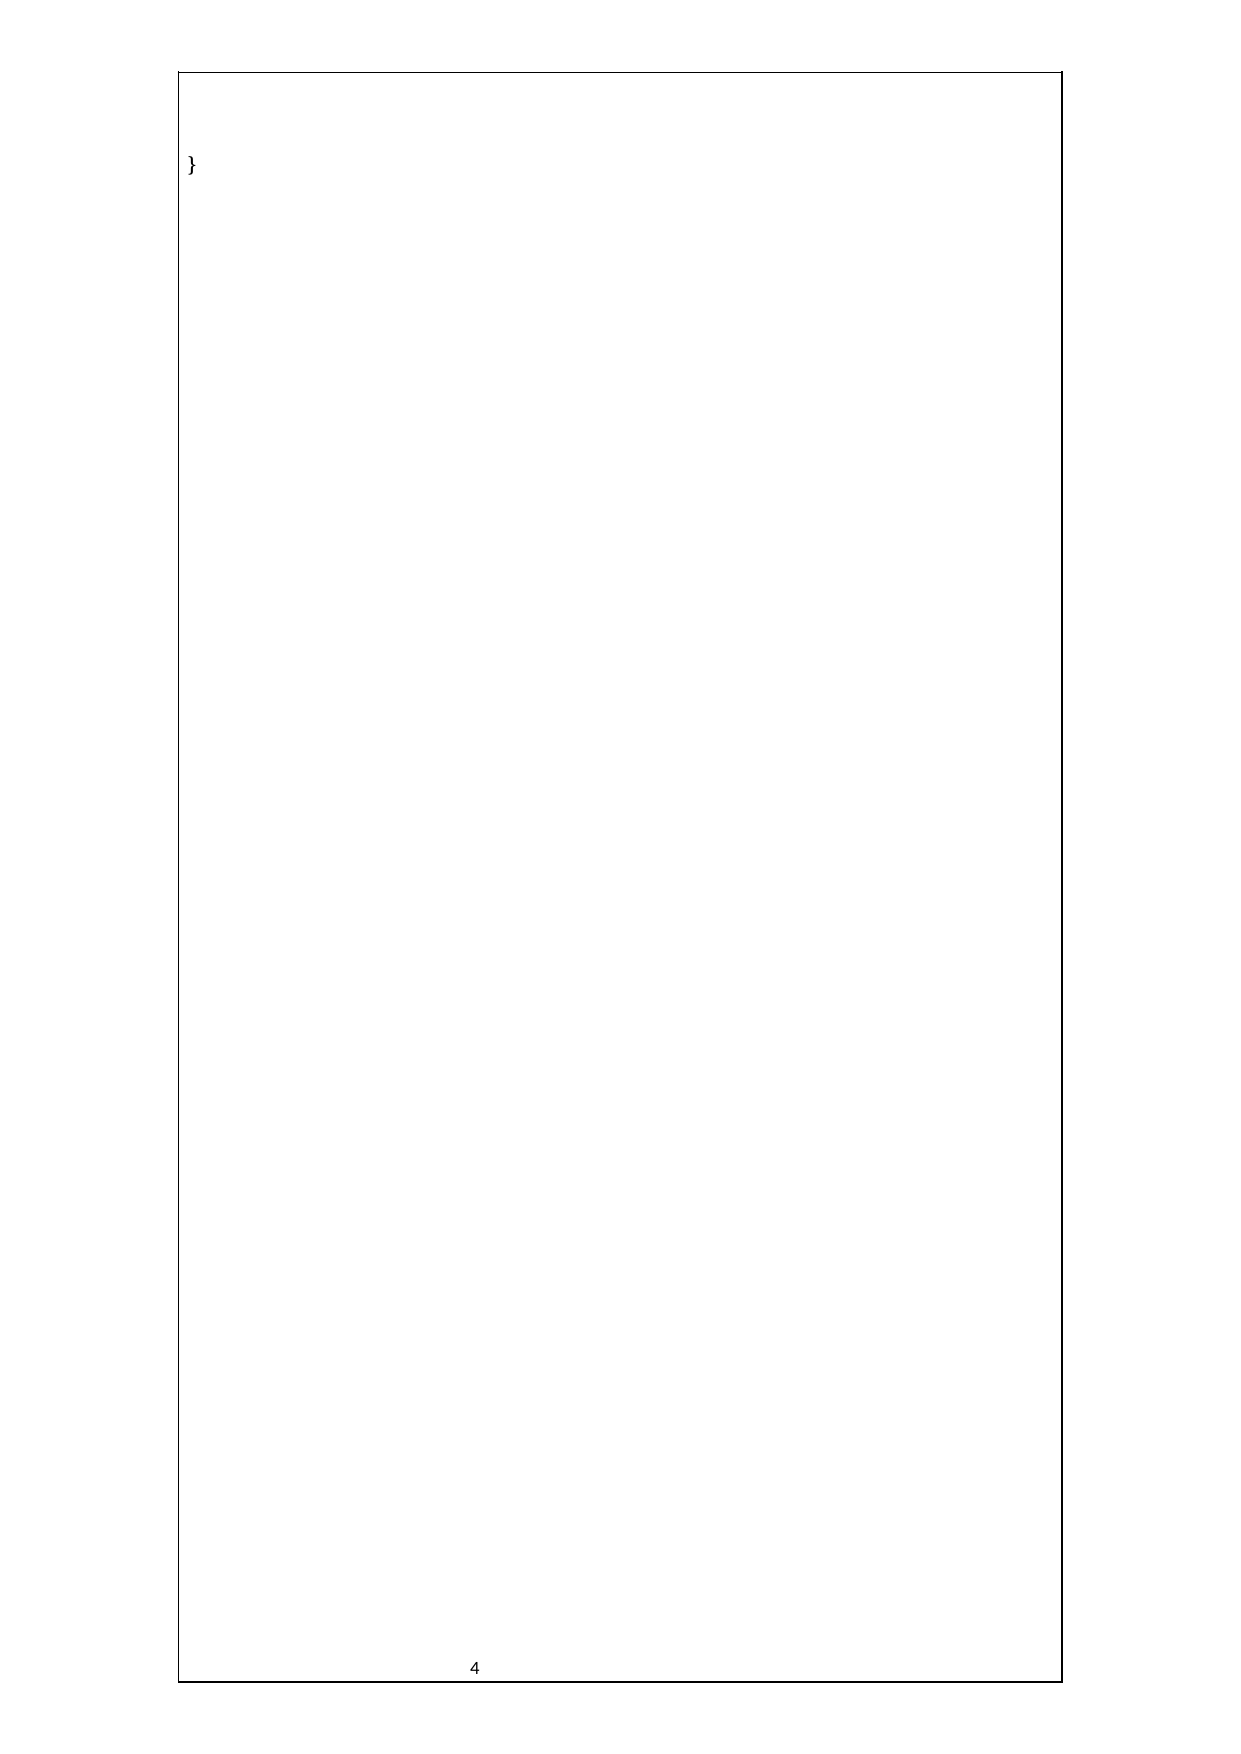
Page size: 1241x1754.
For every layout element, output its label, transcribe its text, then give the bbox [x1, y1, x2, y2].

text } [187, 150, 1053, 178]
